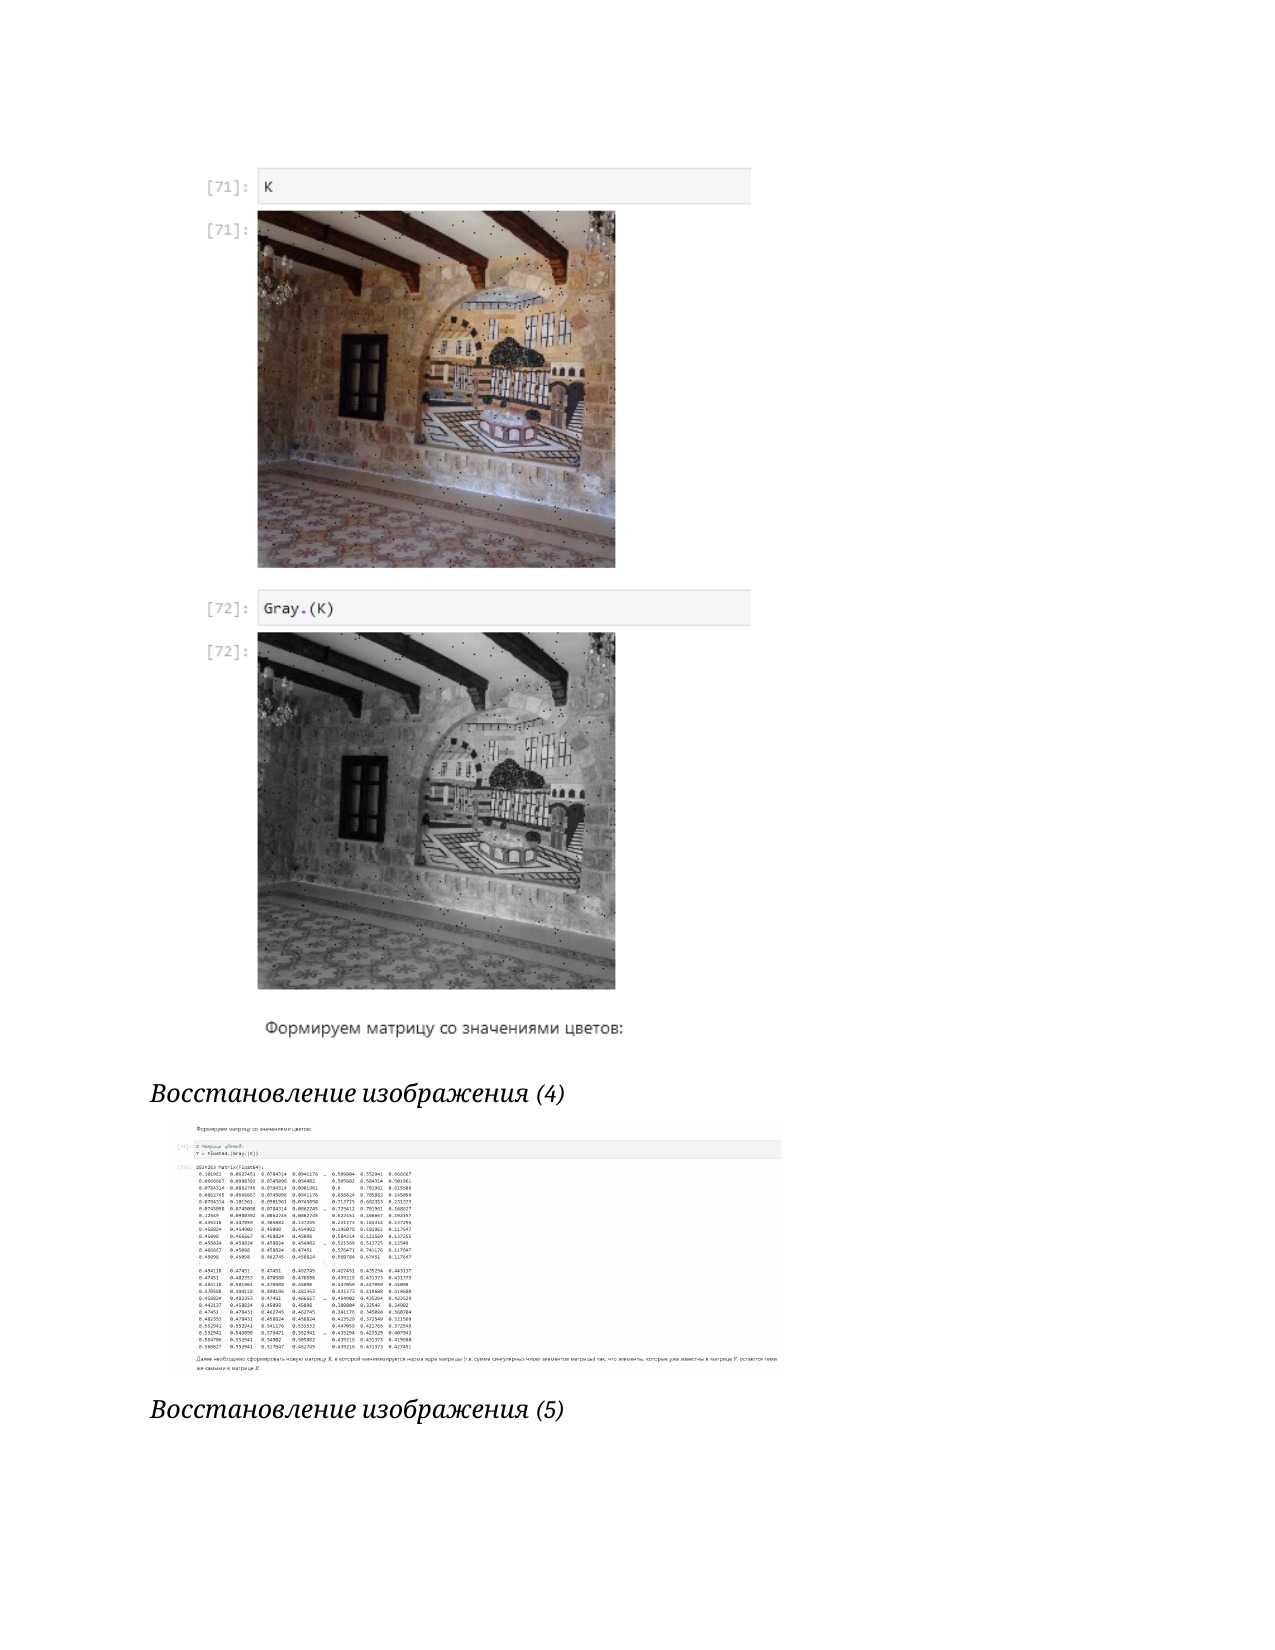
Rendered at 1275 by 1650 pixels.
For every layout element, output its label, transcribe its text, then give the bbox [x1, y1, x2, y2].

text Восстановление изображения (4) [150, 1079, 1125, 1108]
text Восстановление изображения (5) [150, 1396, 1125, 1425]
picture [168, 150, 752, 1059]
picture [168, 1120, 782, 1376]
